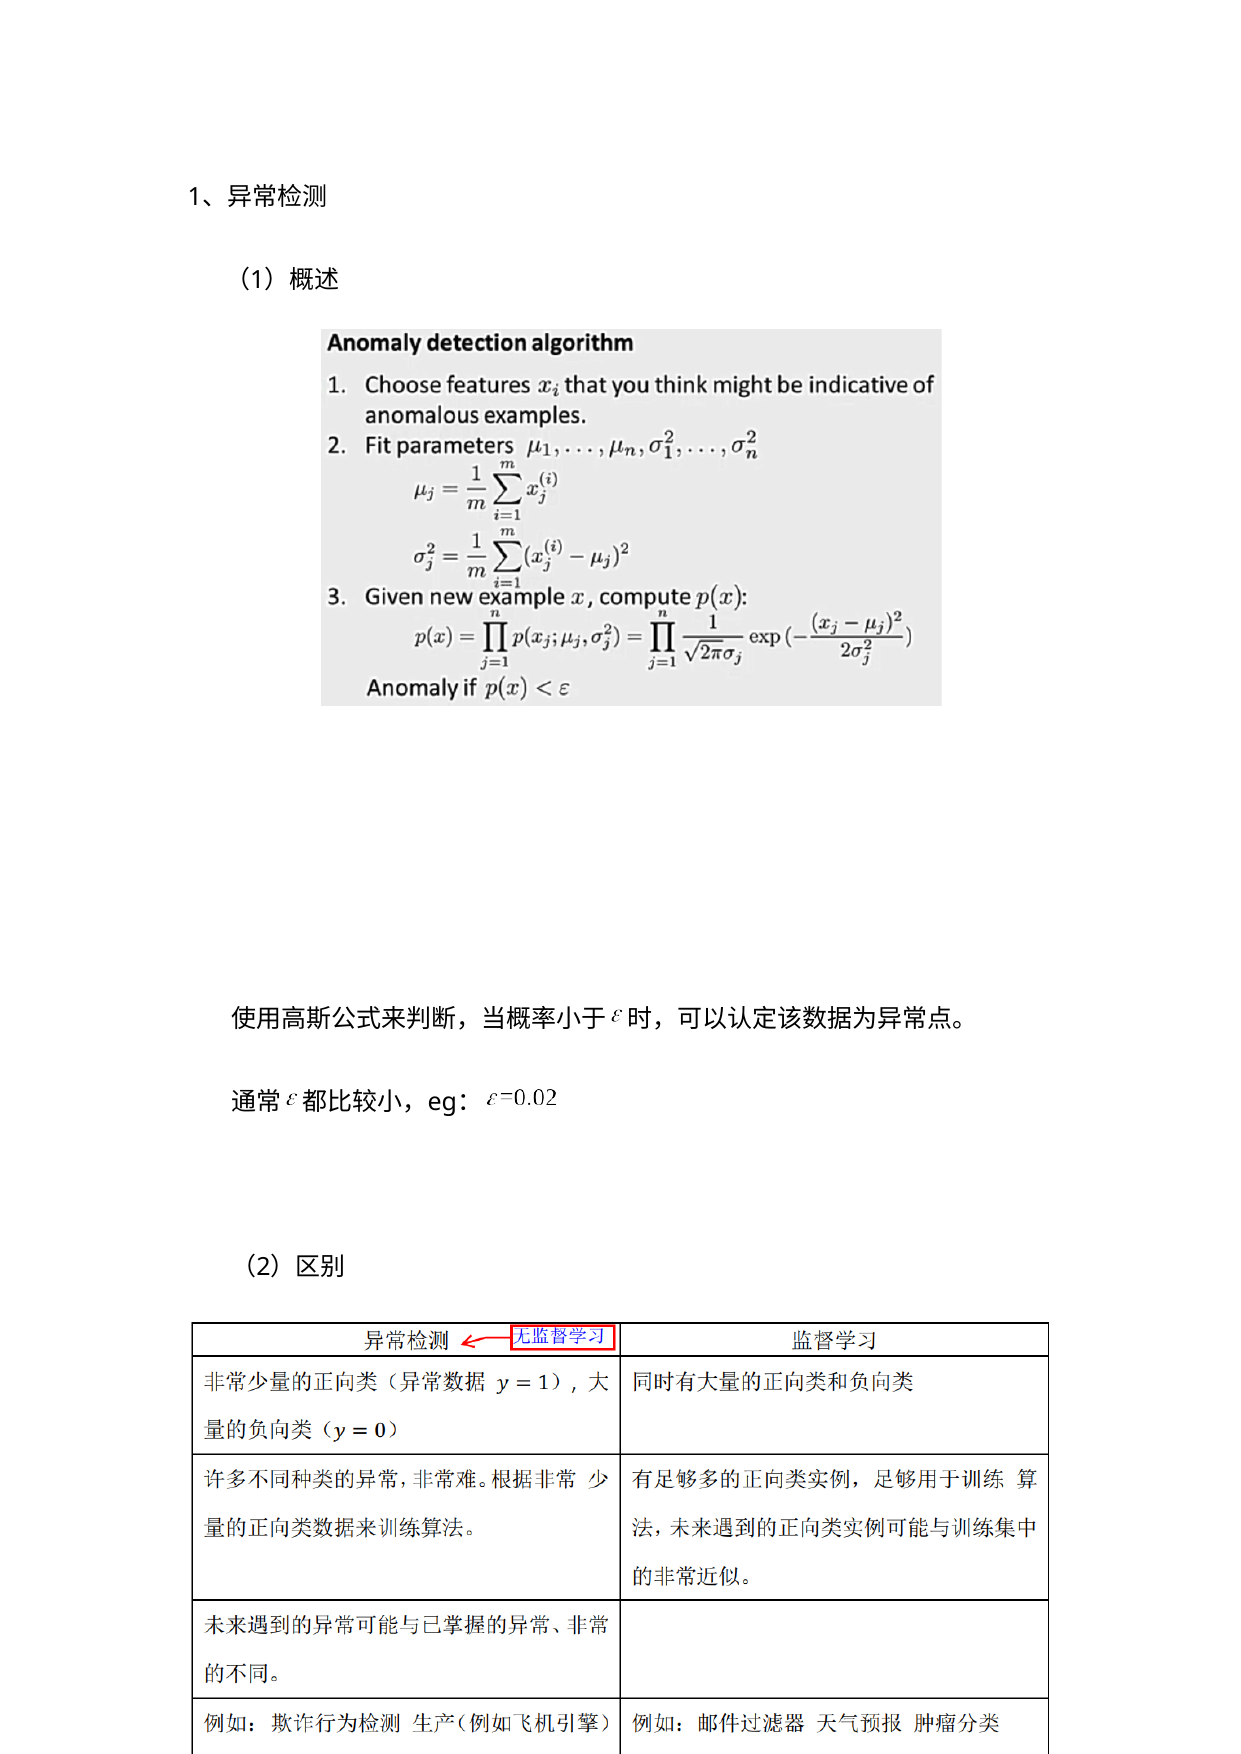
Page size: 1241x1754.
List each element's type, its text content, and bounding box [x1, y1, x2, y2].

text 通常都比较小，eg： [187, 1067, 1053, 1132]
picture [321, 329, 942, 706]
text （1）概述 [225, 245, 1053, 310]
picture [187, 1316, 1053, 1754]
text （2）区别 [187, 1232, 1053, 1297]
text 1、异常检测 [187, 162, 1053, 227]
text 使用高斯公式来判断，当概率小于时，可以认定该数据为异常点。 [187, 984, 1053, 1049]
